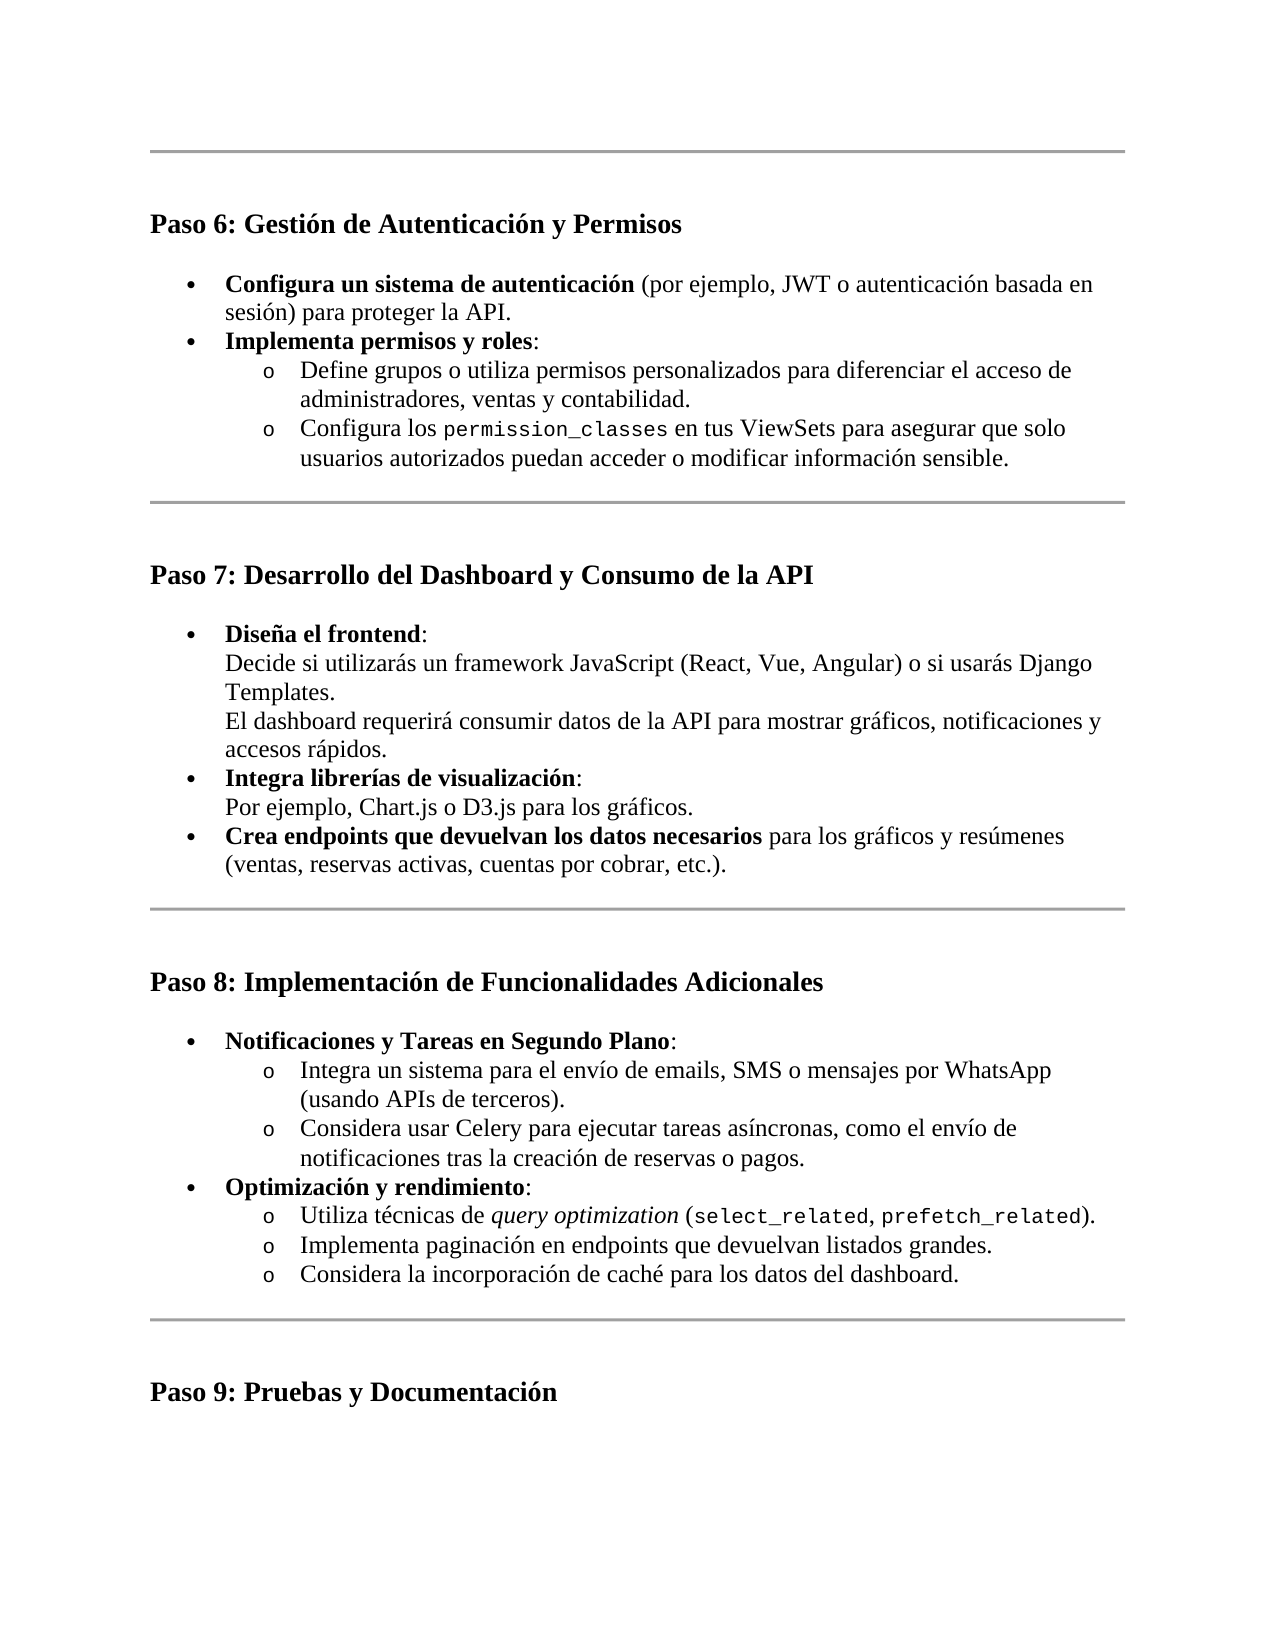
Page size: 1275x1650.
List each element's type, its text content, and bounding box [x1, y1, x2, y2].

text Paso 9: Pruebas y Documentación [150, 1376, 1125, 1408]
text Paso 6: Gestión de Autenticación y Permisos [150, 207, 1125, 239]
list Diseña el frontend: Decide si utilizarás un framework JavaScript (React, Vue, Angular) o si usarás Django Templates. El dashboard requerirá consumir datos de la API para mostrar gráficos, notificaciones y accesos rápidos. [187, 619, 1125, 763]
text Paso 7: Desarrollo del Dashboard y Consumo de la API [150, 558, 1125, 590]
list Notificaciones y Tareas en Segundo Plano: [187, 1026, 1125, 1055]
list Utiliza técnicas de query optimization (select_related, prefetch_related). [262, 1200, 1125, 1230]
text Paso 8: Implementación de Funcionalidades Adicionales [150, 965, 1125, 997]
list Considera usar Celery para ejecutar tareas asíncronas, como el envío de notificaciones tras la creación de reservas o pagos. [262, 1113, 1125, 1172]
list Define grupos o utiliza permisos personalizados para diferenciar el acceso de administradores, ventas y contabilidad. [262, 355, 1125, 413]
list Integra un sistema para el envío de emails, SMS o mensajes por WhatsApp (usando APIs de terceros). [262, 1055, 1125, 1113]
list Implementa permisos y roles: [187, 326, 1125, 355]
list Optimización y rendimiento: [187, 1172, 1125, 1200]
list Considera la incorporación de caché para los datos del dashboard. [262, 1259, 1125, 1289]
list Configura un sistema de autenticación (por ejemplo, JWT o autenticación basada en sesión) para proteger la API. [187, 269, 1125, 326]
list Integra librerías de visualización: Por ejemplo, Chart.js o D3.js para los gráficos. [187, 763, 1125, 821]
list Implementa paginación en endpoints que devuelvan listados grandes. [262, 1230, 1125, 1259]
list Configura los permission_classes en tus ViewSets para asegurar que solo usuarios autorizados puedan acceder o modificar información sensible. [262, 413, 1125, 472]
list Crea endpoints que devuelvan los datos necesarios para los gráficos y resúmenes (ventas, reservas activas, cuentas por cobrar, etc.). [187, 821, 1125, 878]
